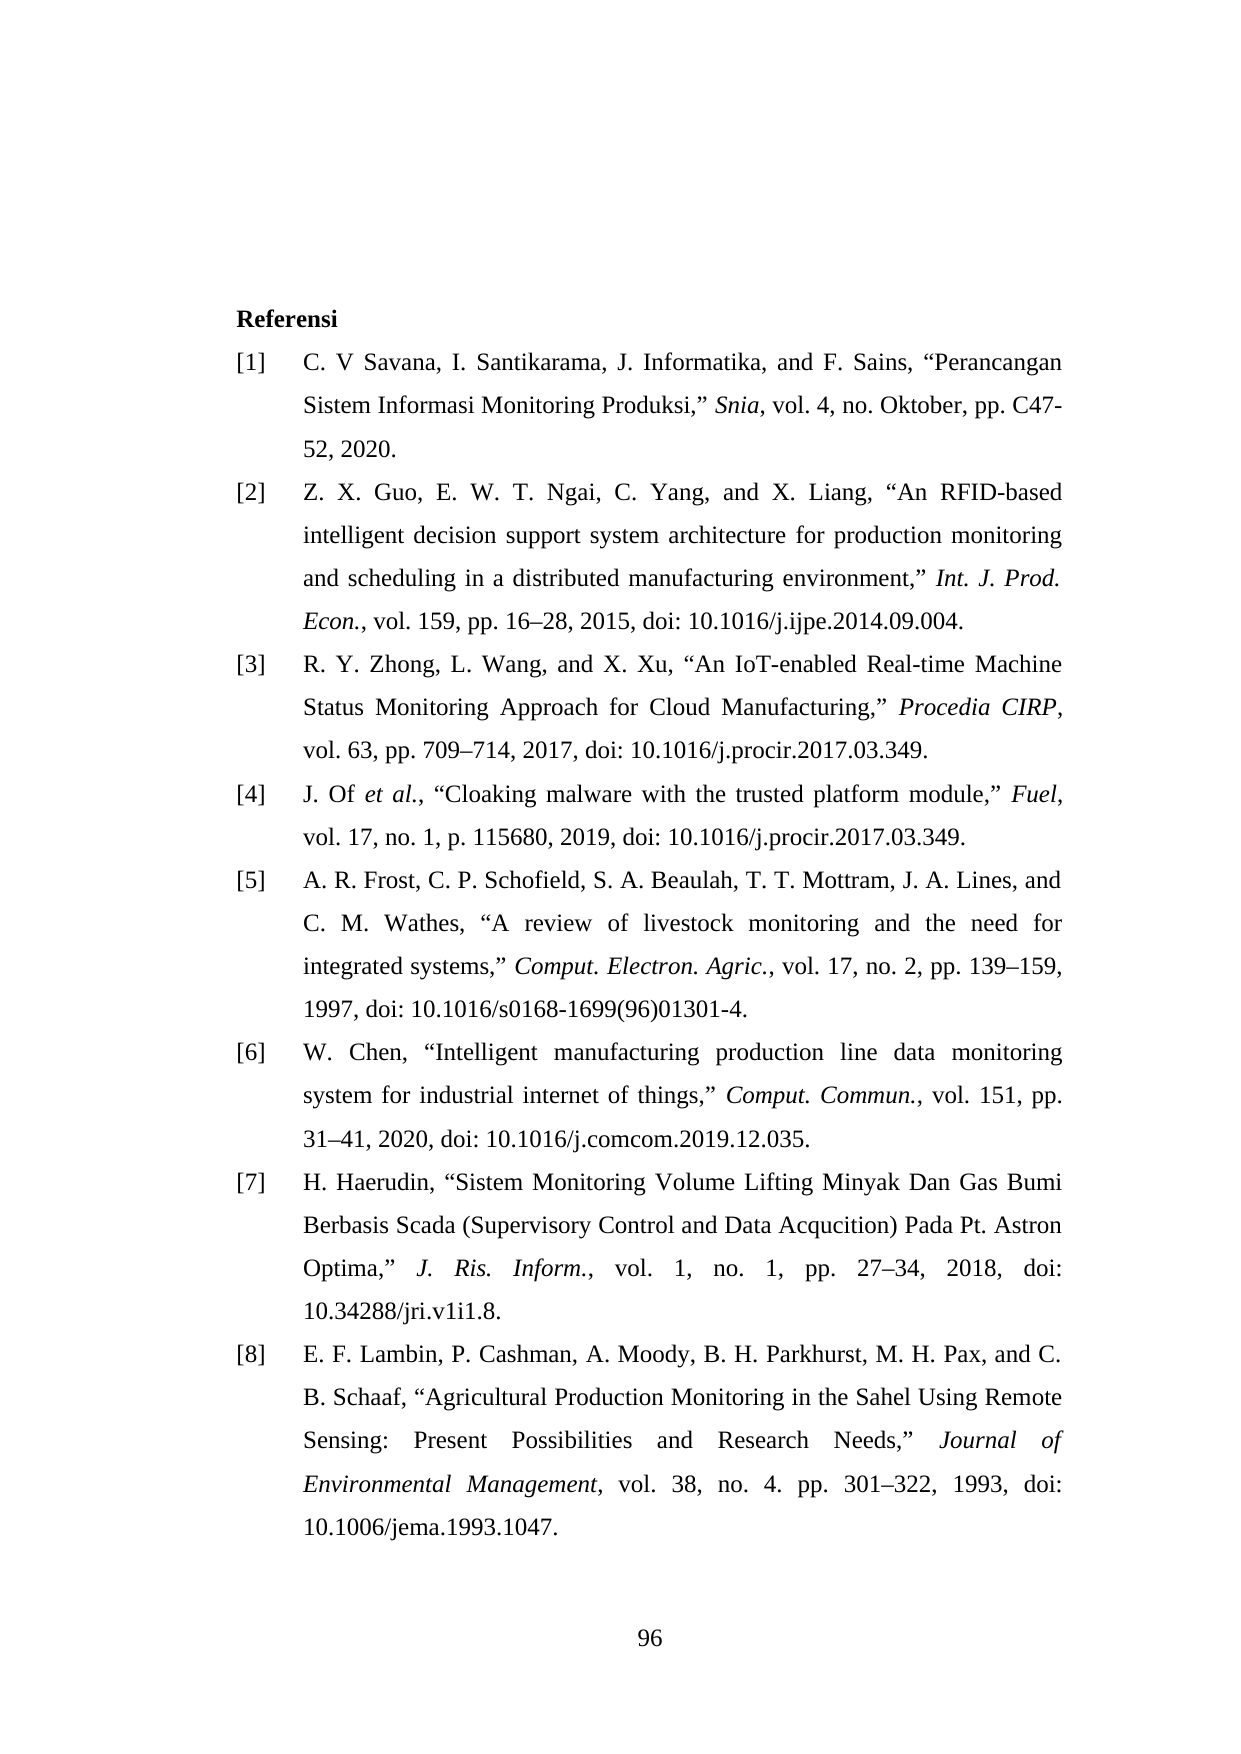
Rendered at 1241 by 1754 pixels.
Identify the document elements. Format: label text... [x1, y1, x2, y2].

text [6] W. Chen, “Intelligent manufacturing production line data monitoring system for industrial internet of things,” Comput. Commun., vol. 151, pp. 31–41, 2020, doi: 10.1016/j.comcom.2019.12.035. [236, 1037, 1063, 1152]
text [8] E. F. Lambin, P. Cashman, A. Moody, B. H. Parkhurst, M. H. Pax, and C. B. Schaaf, “Agricultural Production Monitoring in the Sahel Using Remote Sensing: Present Possibilities and Research Needs,” Journal of Environmental Management, vol. 38, no. 4. pp. 301–322, 1993, doi: 10.1006/jema.1993.1047. [236, 1339, 1063, 1541]
text [7] H. Haerudin, “Sistem Monitoring Volume Lifting Minyak Dan Gas Bumi Berbasis Scada (Supervisory Control and Data Acqucition) Pada Pt. Astron Optima,” J. Ris. Inform., vol. 1, no. 1, pp. 27–34, 2018, doi: 10.34288/jri.v1i1.8. [236, 1167, 1063, 1325]
text [3] R. Y. Zhong, L. Wang, and X. Xu, “An IoT-enabled Real-time Machine Status Monitoring Approach for Cloud Manufacturing,” Procedia CIRP, vol. 63, pp. 709–714, 2017, doi: 10.1016/j.procir.2017.03.349. [236, 649, 1063, 764]
subtitle Referensi [236, 304, 1063, 333]
text [2] Z. X. Guo, E. W. T. Ngai, C. Yang, and X. Liang, “An RFID-based intelligent decision support system architecture for production monitoring and scheduling in a distributed manufacturing environment,” Int. J. Prod. Econ., vol. 159, pp. 16–28, 2015, doi: 10.1016/j.ijpe.2014.09.004. [236, 477, 1063, 635]
text [1] C. V Savana, I. Santikarama, J. Informatika, and F. Sains, “Perancangan Sistem Informasi Monitoring Produksi,” Snia, vol. 4, no. Oktober, pp. C47-52, 2020. [236, 347, 1063, 462]
text [4] J. Of et al., “Cloaking malware with the trusted platform module,” Fuel, vol. 17, no. 1, p. 115680, 2019, doi: 10.1016/j.procir.2017.03.349. [236, 779, 1063, 851]
text [5] A. R. Frost, C. P. Schofield, S. A. Beaulah, T. T. Mottram, J. A. Lines, and C. M. Wathes, “A review of livestock monitoring and the need for integrated systems,” Comput. Electron. Agric., vol. 17, no. 2, pp. 139–159, 1997, doi: 10.1016/s0168-1699(96)01301-4. [236, 865, 1063, 1023]
